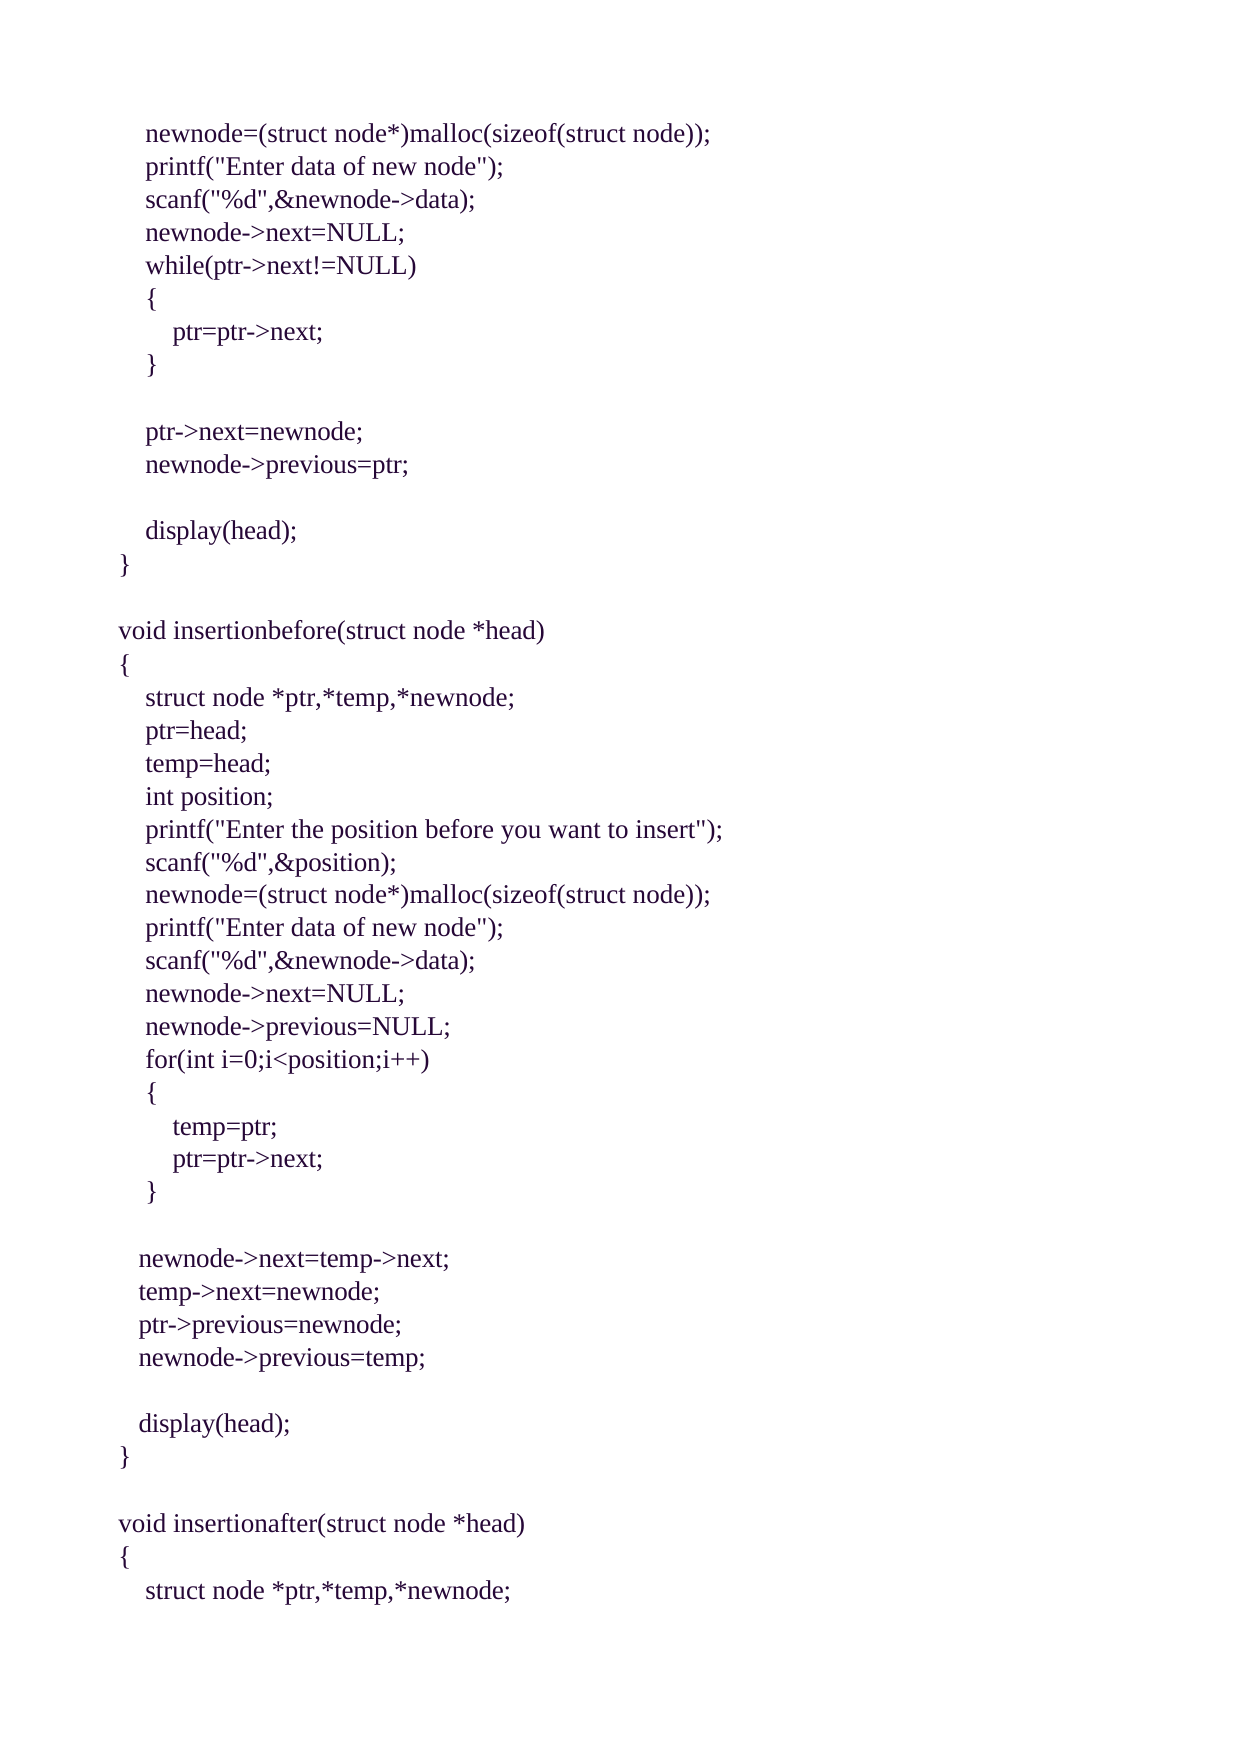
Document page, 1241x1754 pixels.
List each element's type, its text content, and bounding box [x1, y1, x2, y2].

text ptr=ptr->next; [172, 315, 1130, 346]
text newnode->next=NULL; while(ptr->next!=NULL) [145, 216, 421, 280]
text { [118, 648, 1130, 679]
text temp=head; int position; [145, 747, 279, 811]
text newnode=(struct node*)malloc(sizeof(struct node)); printf("Enter data of new node"); scanf("%d",&newnode->data); [145, 117, 711, 214]
text { [145, 1076, 1130, 1107]
text ptr->previous=newnode; newnode->previous=temp; [138, 1308, 431, 1372]
text void insertionbefore(struct node *head) [118, 614, 1130, 646]
text printf("Enter the position before you want to insert"); scanf("%d",&position); [145, 813, 789, 877]
text ptr->next=newnode; newnode->previous=ptr; [145, 415, 414, 479]
text temp=ptr; ptr=ptr->next; [172, 1109, 326, 1174]
text { [118, 1541, 1130, 1572]
text { [145, 282, 1130, 313]
text display(head); [138, 1407, 1130, 1438]
text display(head); [145, 514, 1130, 546]
text newnode->next=temp->next; temp->next=newnode; [138, 1242, 455, 1306]
text newnode=(struct node*)malloc(sizeof(struct node)); printf("Enter data of new node"); scanf("%d",&newnode->data); [145, 879, 711, 976]
text struct node *ptr,*temp,*newnode; [145, 1574, 1130, 1605]
text } [145, 1175, 1130, 1207]
text } [145, 348, 1130, 380]
text } [118, 1441, 1130, 1472]
text struct node *ptr,*temp,*newnode; ptr=head; [145, 681, 572, 745]
text } [118, 548, 1130, 579]
text newnode->next=NULL; newnode->previous=NULL; for(int i=0;i<position;i++) [145, 977, 456, 1074]
text void insertionafter(struct node *head) [118, 1507, 1130, 1538]
